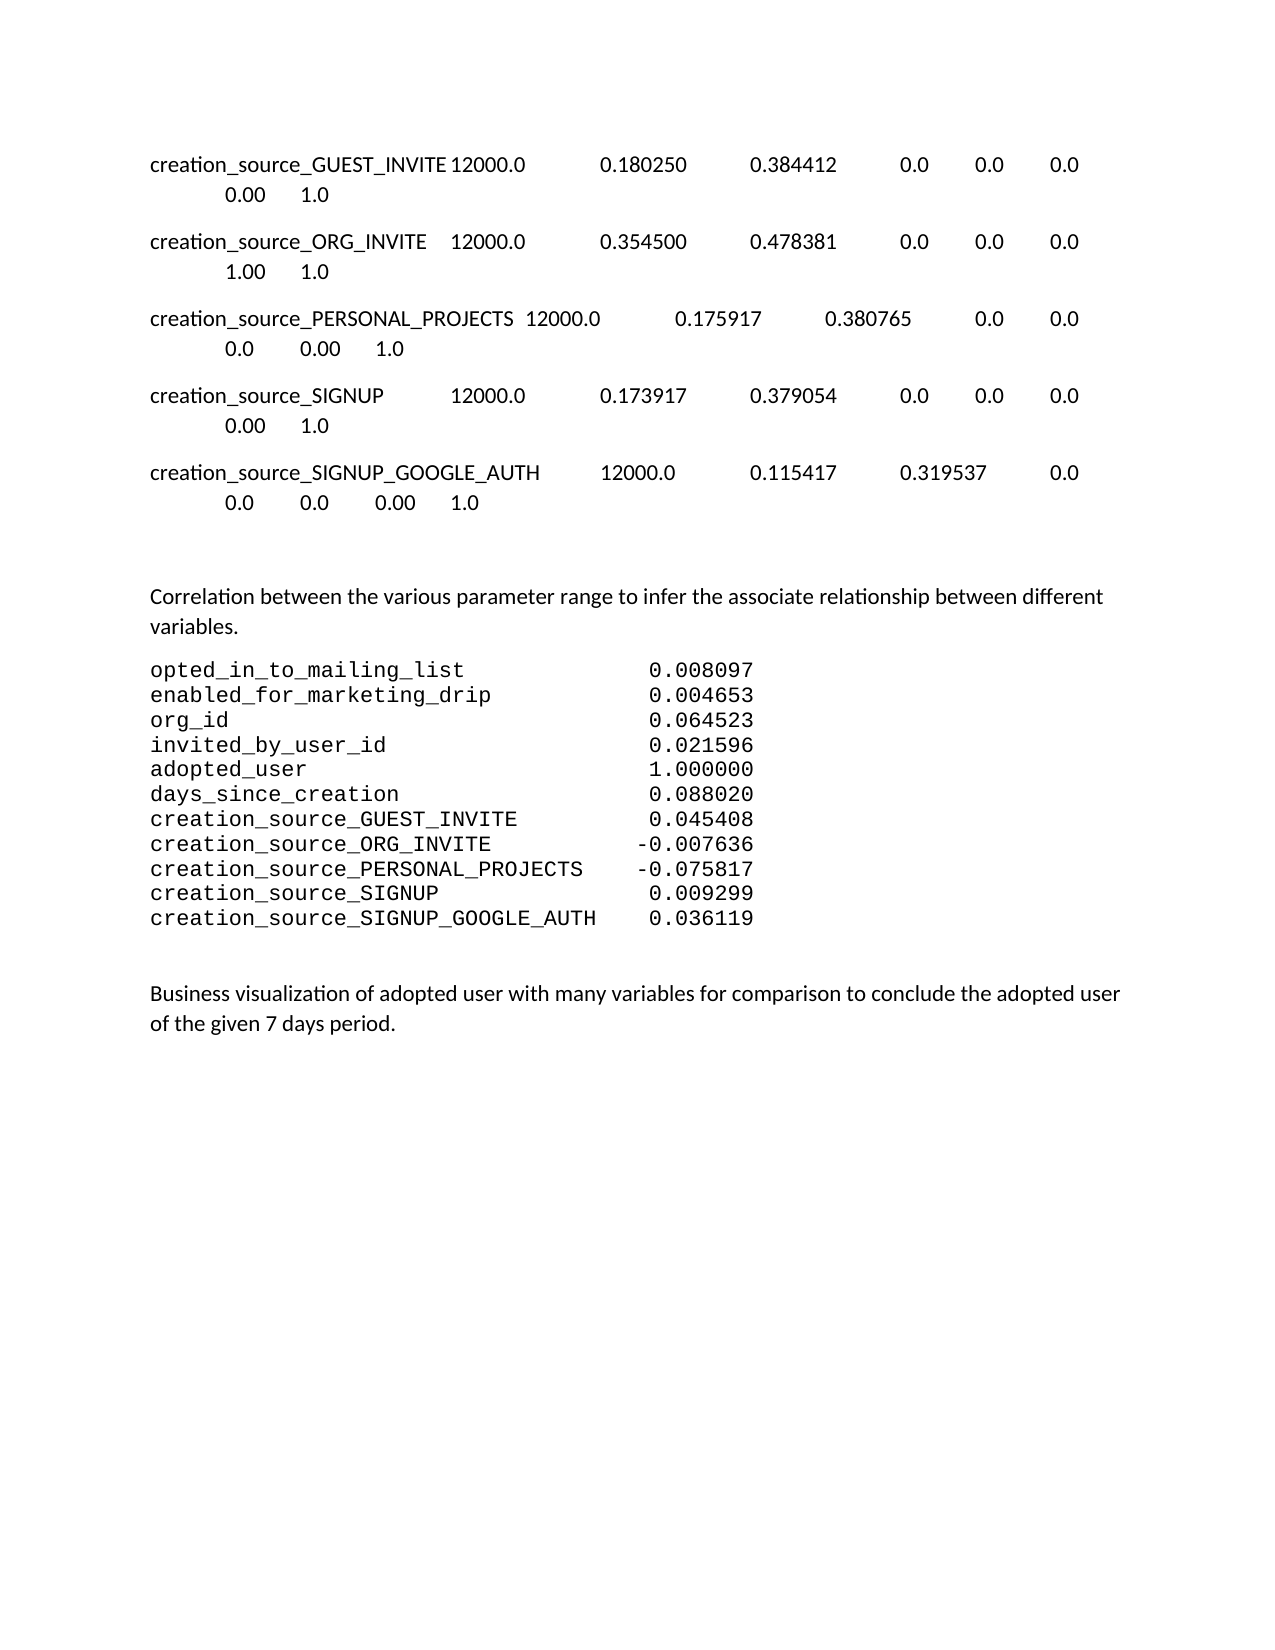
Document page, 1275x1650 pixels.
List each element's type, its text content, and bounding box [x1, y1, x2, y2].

text creation_source_GUEST_INVITE 12000.0 0.180250 0.384412 0.0 0.0 0.0 0.00 1.0 [150, 150, 1125, 208]
text creation_source_SIGNUP_GOOGLE_AUTH 0.036119 [150, 907, 1125, 932]
text enabled_for_marketing_drip 0.004653 [150, 684, 1125, 709]
text creation_source_SIGNUP_GOOGLE_AUTH 12000.0 0.115417 0.319537 0.0 0.0 0.0 0.00 1.0 [150, 458, 1125, 517]
text adopted_user 1.000000 [150, 758, 1125, 783]
text days_since_creation 0.088020 [150, 783, 1125, 808]
text Correlation between the various parameter range to infer the associate relationship between different variables. [150, 582, 1125, 641]
text Business visualization of adopted user with many variables for comparison to conclude the adopted user of the given 7 days period. [150, 979, 1125, 1037]
text invited_by_user_id 0.021596 [150, 734, 1125, 758]
text creation_source_SIGNUP 0.009299 [150, 882, 1125, 907]
text creation_source_PERSONAL_PROJECTS 12000.0 0.175917 0.380765 0.0 0.0 0.0 0.00 1.0 [150, 304, 1125, 362]
text opted_in_to_mailing_list 0.008097 [150, 659, 1125, 684]
text creation_source_ORG_INVITE 12000.0 0.354500 0.478381 0.0 0.0 0.0 1.00 1.0 [150, 227, 1125, 285]
text creation_source_ORG_INVITE -0.007636 [150, 833, 1125, 858]
text creation_source_PERSONAL_PROJECTS -0.075817 [150, 858, 1125, 882]
text org_id 0.064523 [150, 709, 1125, 734]
text creation_source_GUEST_INVITE 0.045408 [150, 808, 1125, 833]
text creation_source_SIGNUP 12000.0 0.173917 0.379054 0.0 0.0 0.0 0.00 1.0 [150, 381, 1125, 439]
